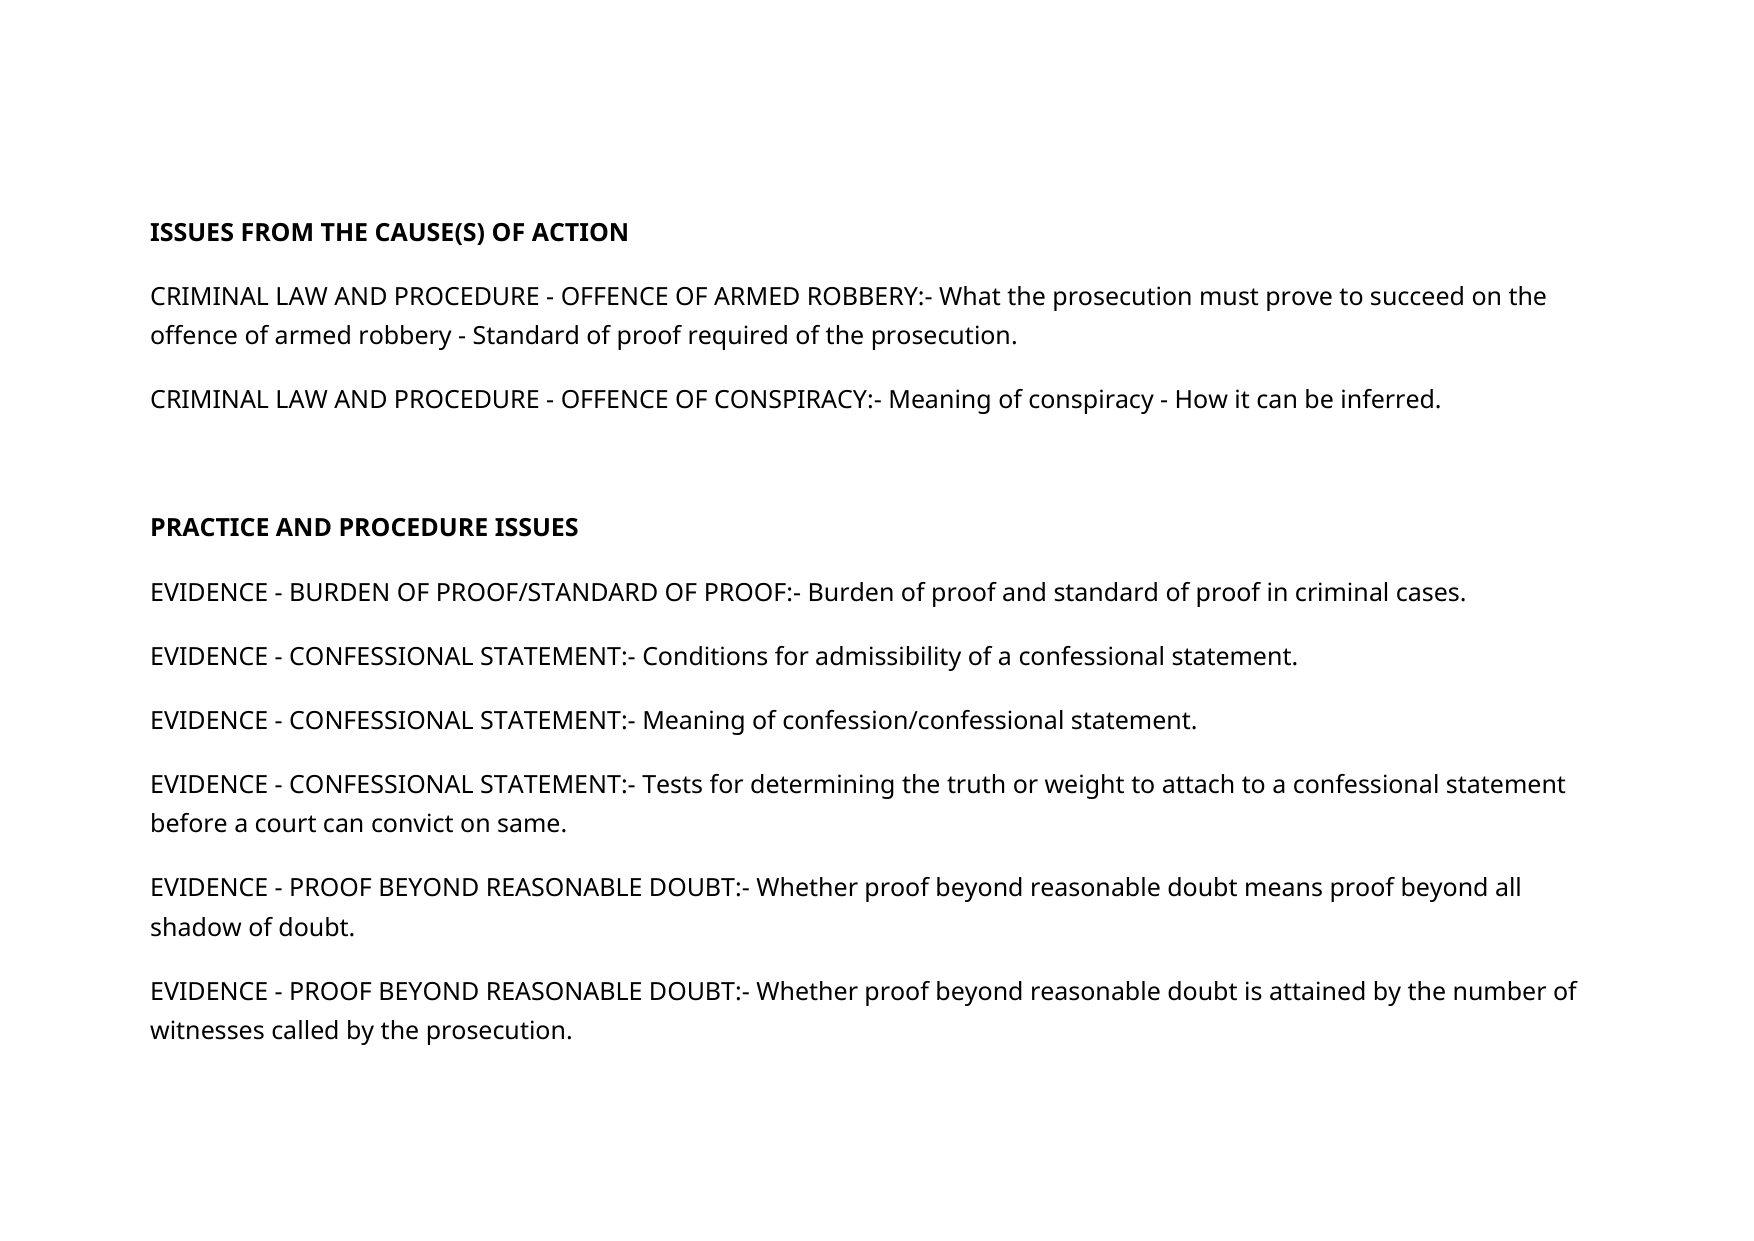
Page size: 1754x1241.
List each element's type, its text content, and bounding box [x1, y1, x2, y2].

text EVIDENCE - CONFESSIONAL STATEMENT:- Meaning of confession/confessional statement. [150, 702, 1604, 737]
text EVIDENCE - BURDEN OF PROOF/STANDARD OF PROOF:- Burden of proof and standard of proof in criminal cases. [150, 574, 1604, 608]
text EVIDENCE - PROOF BEYOND REASONABLE DOUBT:- Whether proof beyond reasonable doubt means proof beyond all shadow of doubt. [150, 870, 1604, 943]
text EVIDENCE - CONFESSIONAL STATEMENT:- Conditions for admissibility of a confessional statement. [150, 638, 1604, 672]
text EVIDENCE - PROOF BEYOND REASONABLE DOUBT:- Whether proof beyond reasonable doubt is attained by the number of witnesses called by the prosecution. [150, 973, 1604, 1047]
text EVIDENCE - CONFESSIONAL STATEMENT:- Tests for determining the truth or weight to attach to a confessional statement before a court can convict on same. [150, 767, 1604, 840]
text CRIMINAL LAW AND PROCEDURE - OFFENCE OF ARMED ROBBERY:- What the prosecution must prove to succeed on the offence of armed robbery - Standard of proof required of the prosecution. [150, 278, 1604, 352]
text PRACTICE AND PROCEDURE ISSUES [150, 510, 1604, 544]
text ISSUES FROM THE CAUSE(S) OF ACTION [150, 214, 1604, 248]
text CRIMINAL LAW AND PROCEDURE - OFFENCE OF CONSPIRACY:- Meaning of conspiracy - How it can be inferred. [150, 382, 1604, 416]
